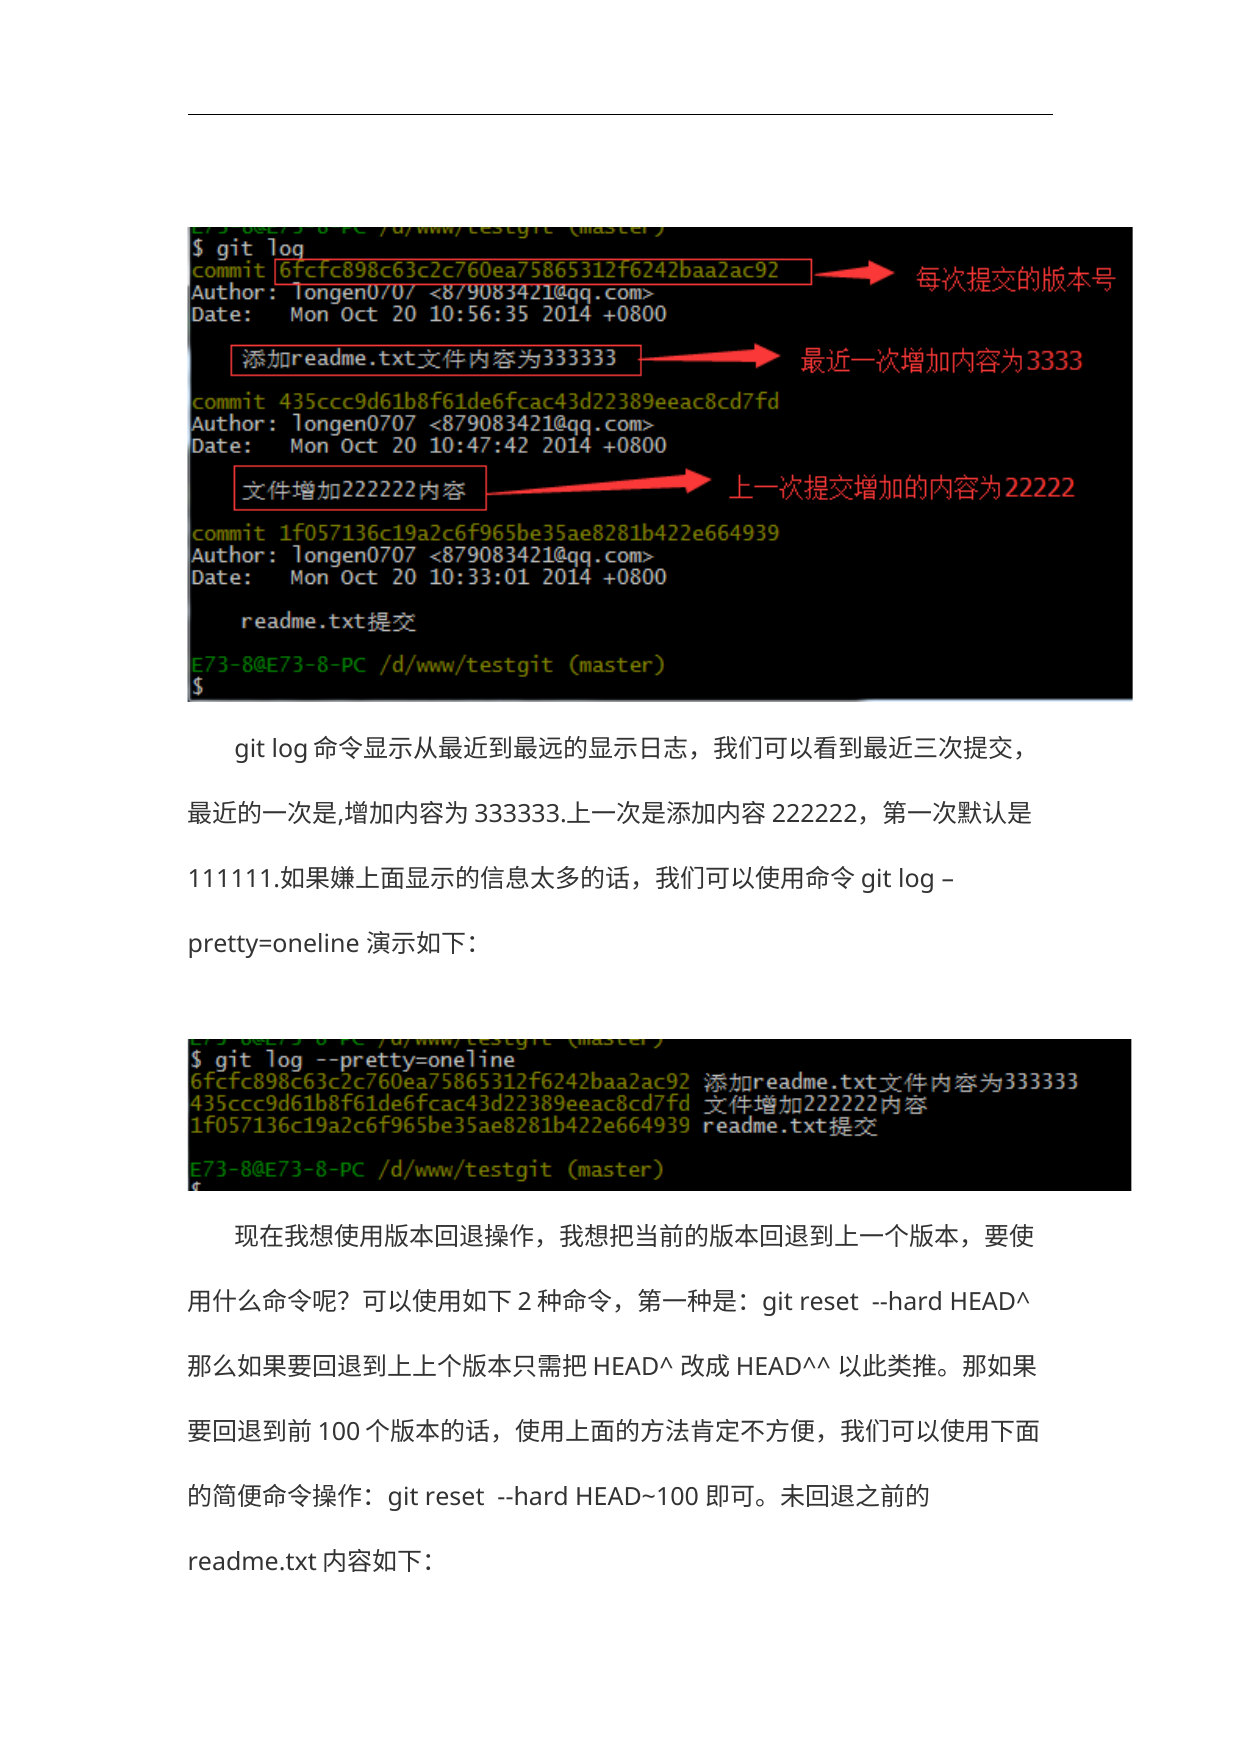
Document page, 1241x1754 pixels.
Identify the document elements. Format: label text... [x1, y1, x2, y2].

text 现在我想使用版本回退操作，我想把当前的版本回退到上一个版本，要使用什么命令呢？可以使用如下2种命令，第一种是：git reset --hard HEAD^ 那么如果要回退到上上个版本只需把HEAD^ 改成 HEAD^^ 以此类推。那如果要回退到前100个版本的话，使用上面的方法肯定不方便，我们可以使用下面的简便命令操作：git reset --hard HEAD~100 即可。未回退之前的readme.txt内容如下： [187, 1202, 1053, 1592]
picture [187, 1039, 1132, 1191]
text git log命令显示从最近到最远的显示日志，我们可以看到最近三次提交，最近的一次是,增加内容为333333.上一次是添加内容222222，第一次默认是 111111.如果嫌上面显示的信息太多的话，我们可以使用命令 git log –pretty=oneline 演示如下： [187, 714, 1053, 974]
picture [187, 227, 1133, 702]
